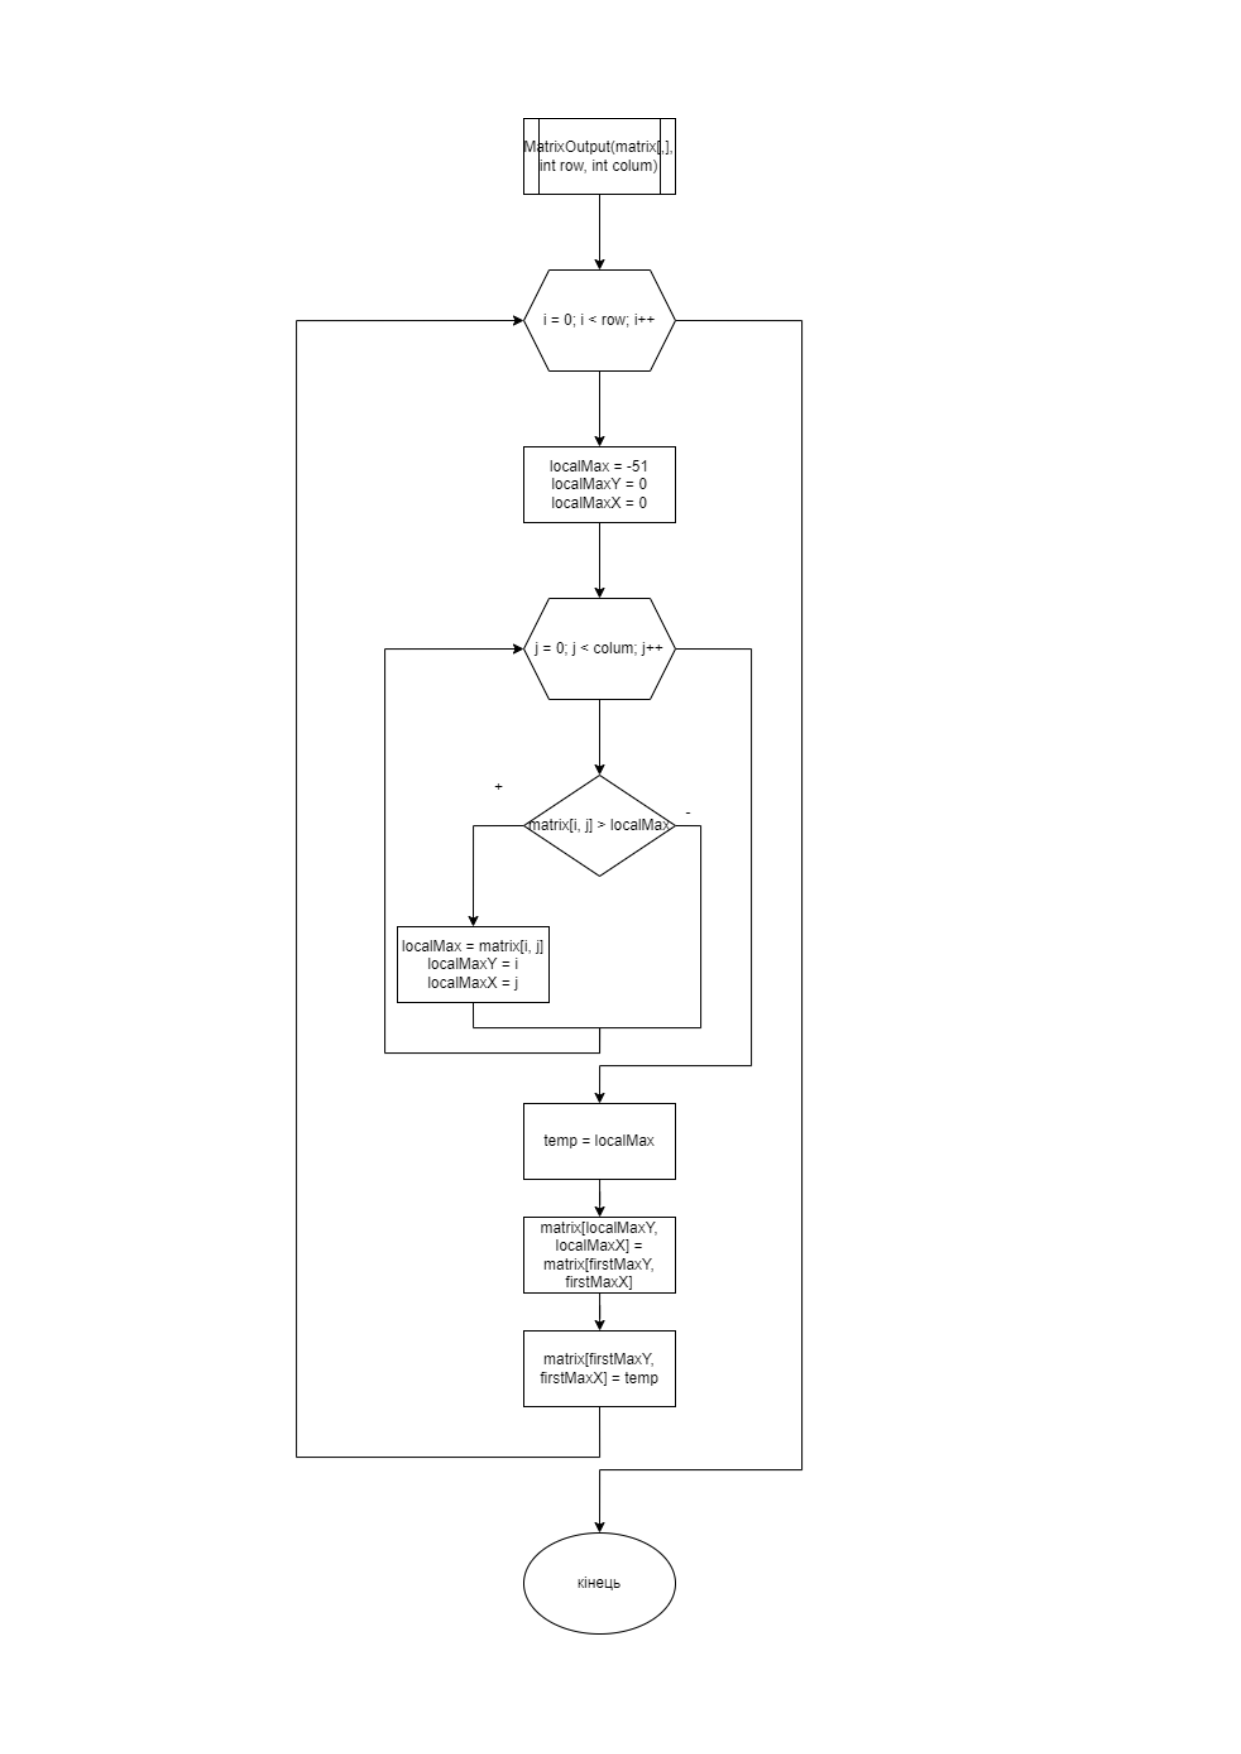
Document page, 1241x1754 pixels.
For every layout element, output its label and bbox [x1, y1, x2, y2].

picture [287, 118, 814, 1636]
